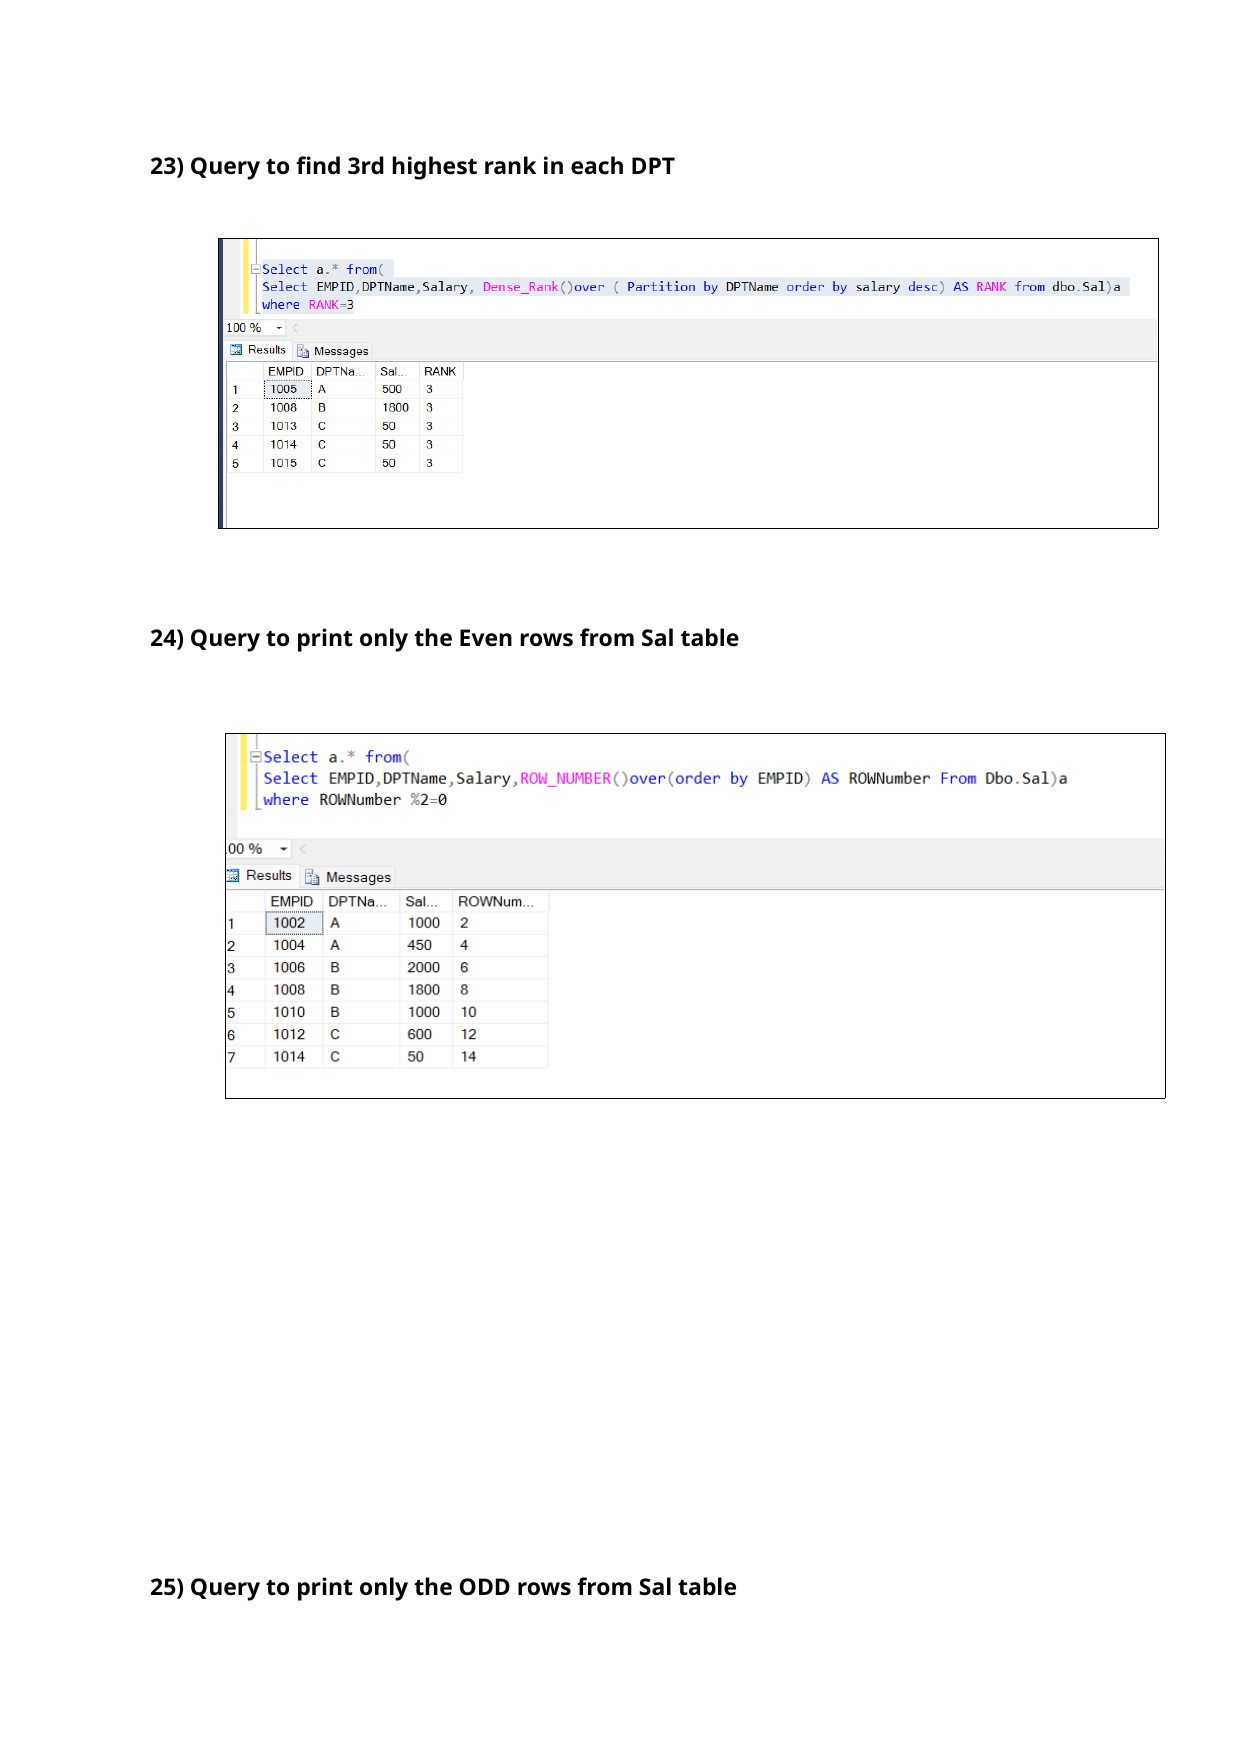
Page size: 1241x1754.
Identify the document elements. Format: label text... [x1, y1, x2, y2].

picture [219, 239, 1158, 528]
text 23) Query to find 3rd highest rank in each DPT [150, 150, 1090, 181]
text 24) Query to print only the Even rows from Sal table [150, 622, 1090, 653]
picture [226, 734, 1165, 1098]
text 25) Query to print only the ODD rows from Sal table [150, 1571, 1090, 1602]
